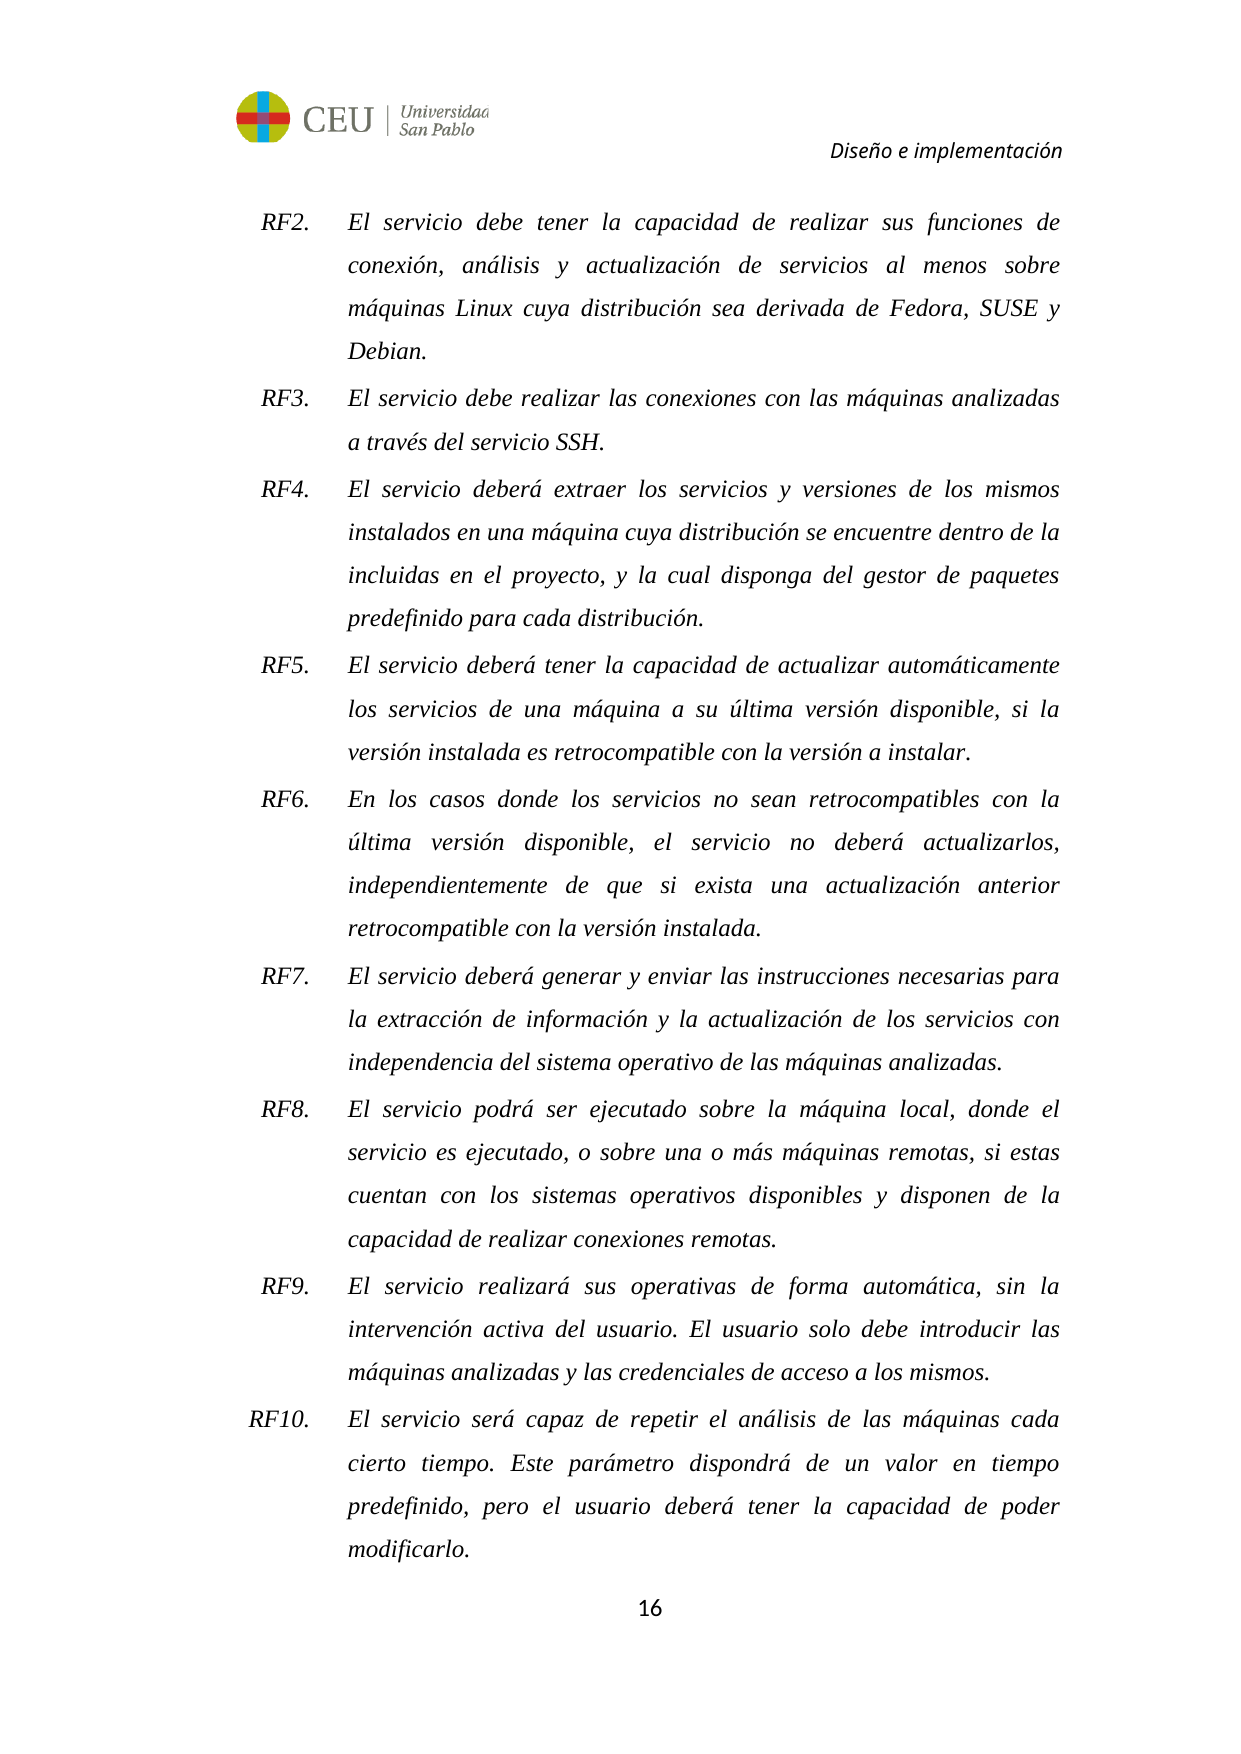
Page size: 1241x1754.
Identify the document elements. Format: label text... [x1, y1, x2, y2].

subtitle El servicio deberá extraer los servicios y versiones de los mismos instalados en una máquina cuya distribución se encuentre dentro de la incluidas en el proyecto, y la cual disponga del gestor de paquetes predefinido para cada distribución. [310, 474, 1063, 632]
subtitle En los casos donde los servicios no sean retrocompatibles con la última versión disponible, el servicio no deberá actualizarlos, independientemente de que si exista una actualización anterior retrocompatible con la versión instalada. [310, 784, 1063, 942]
subtitle El servicio debe tener la capacidad de realizar sus funciones de conexión, análisis y actualización de servicios al menos sobre máquinas Linux cuya distribución sea derivada de Fedora, SUSE y Debian. [310, 207, 1063, 365]
subtitle El servicio realizará sus operativas de forma automática, sin la intervención activa del usuario. El usuario solo debe introducir las máquinas analizadas y las credenciales de acceso a los mismos. [310, 1271, 1063, 1386]
subtitle El servicio debe realizar las conexiones con las máquinas analizadas a través del servicio SSH. [310, 383, 1063, 455]
picture [235, 89, 489, 143]
subtitle El servicio deberá tener la capacidad de actualizar automáticamente los servicios de una máquina a su última versión disponible, si la versión instalada es retrocompatible con la versión a instalar. [310, 651, 1063, 766]
subtitle El servicio deberá generar y enviar las instrucciones necesarias para la extracción de información y la actualización de los servicios con independencia del sistema operativo de las máquinas analizadas. [310, 961, 1063, 1076]
subtitle El servicio podrá ser ejecutado sobre la máquina local, donde el servicio es ejecutado, o sobre una o más máquinas remotas, si estas cuentan con los sistemas operativos disponibles y disponen de la capacidad de realizar conexiones remotas. [310, 1094, 1063, 1252]
subtitle El servicio será capaz de repetir el análisis de las máquinas cada cierto tiempo. Este parámetro dispondrá de un valor en tiempo predefinido, pero el usuario deberá tener la capacidad de poder modificarlo. [310, 1404, 1063, 1563]
